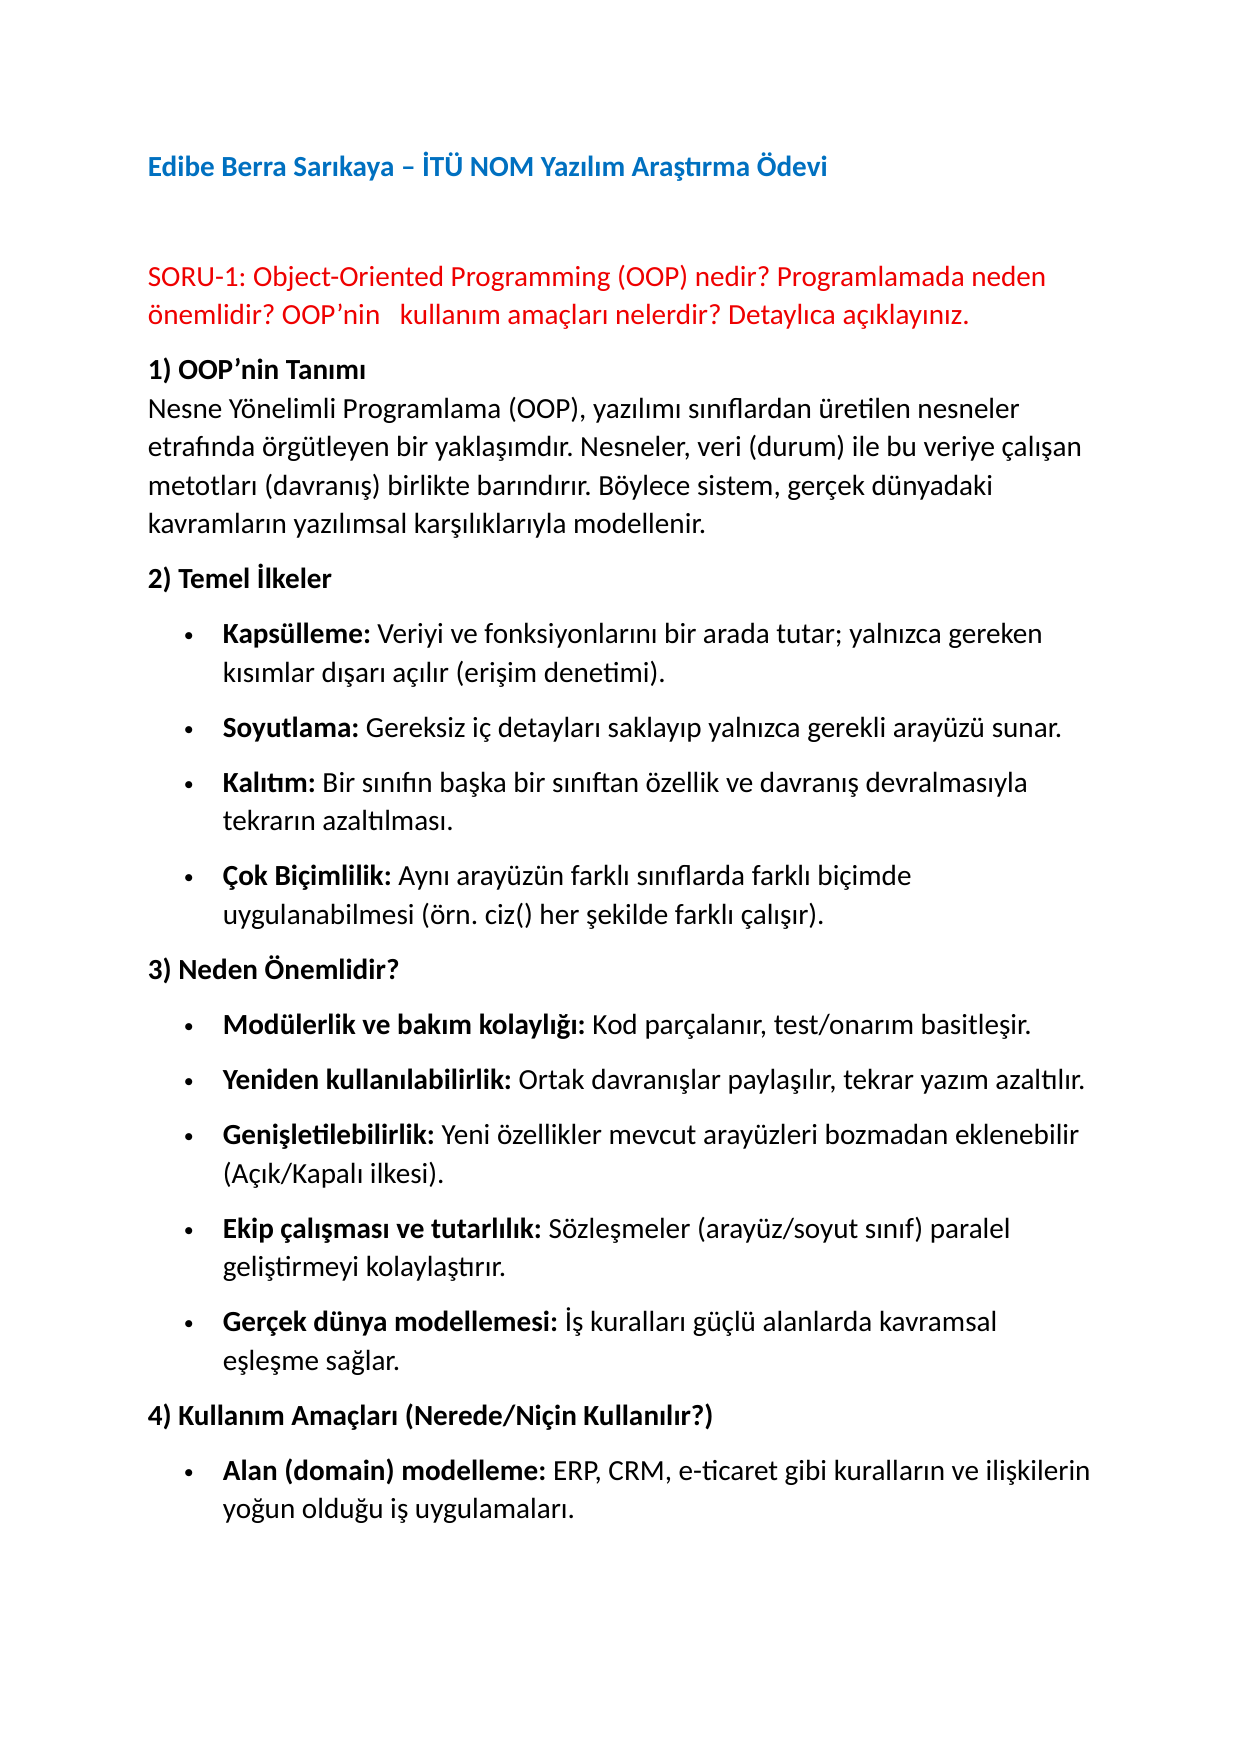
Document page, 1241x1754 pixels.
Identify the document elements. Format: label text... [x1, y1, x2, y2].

list Soyutlama: Gereksiz iç detayları saklayıp yalnızca gerekli arayüzü sunar. [185, 709, 1093, 744]
list Kalıtım: Bir sınıfın başka bir sınıftan özellik ve davranış devralmasıyla tekrarın azaltılması. [185, 764, 1093, 838]
text 3) Neden Önemlidir? [148, 951, 1093, 987]
list Çok Biçimlilik: Aynı arayüzün farklı sınıflarda farklı biçimde uygulanabilmesi (örn. ciz() her şekilde farklı çalışır). [185, 857, 1093, 932]
text 2) Temel İlkeler [148, 560, 1093, 596]
list Modülerlik ve bakım kolaylığı: Kod parçalanır, test/onarım basitleşir. [185, 1006, 1093, 1042]
text 1) OOP’nin Tanımı Nesne Yönelimli Programlama (OOP), yazılımı sınıflardan üretilen nesneler etrafında örgütleyen bir yaklaşımdır. Nesneler, veri (durum) ile bu veriye çalışan metotları (davranış) birlikte barındırır. Böylece sistem, gerçek dünyadaki kavramların yazılımsal karşılıklarıyla modellenir. [148, 351, 1093, 541]
text 4) Kullanım Amaçları (Nerede/Niçin Kullanılır?) [148, 1397, 1093, 1433]
list Alan (domain) modelleme: ERP, CRM, e-ticaret gibi kuralların ve ilişkilerin yoğun olduğu iş uygulamaları. [185, 1452, 1093, 1526]
list Yeniden kullanılabilirlik: Ortak davranışlar paylaşılır, tekrar yazım azaltılır. [185, 1061, 1093, 1097]
text SORU-1: Object-Oriented Programming (OOP) nedir? Programlamada neden önemlidir? OOP’nin kullanım amaçları nelerdir? Detaylıca açıklayınız. [148, 258, 1093, 332]
list Kapsülleme: Veriyi ve fonksiyonlarını bir arada tutar; yalnızca gereken kısımlar dışarı açılır (erişim denetimi). [185, 615, 1093, 689]
list Gerçek dünya modellemesi: İş kuralları güçlü alanlarda kavramsal eşleşme sağlar. [185, 1303, 1093, 1377]
text Edibe Berra Sarıkaya – İTÜ NOM Yazılım Araştırma Ödevi [148, 148, 1093, 183]
list Genişletilebilirlik: Yeni özellikler mevcut arayüzleri bozmadan eklenebilir (Açık/Kapalı ilkesi). [185, 1116, 1093, 1190]
list Ekip çalışması ve tutarlılık: Sözleşmeler (arayüz/soyut sınıf) paralel geliştirmeyi kolaylaştırır. [185, 1210, 1093, 1284]
